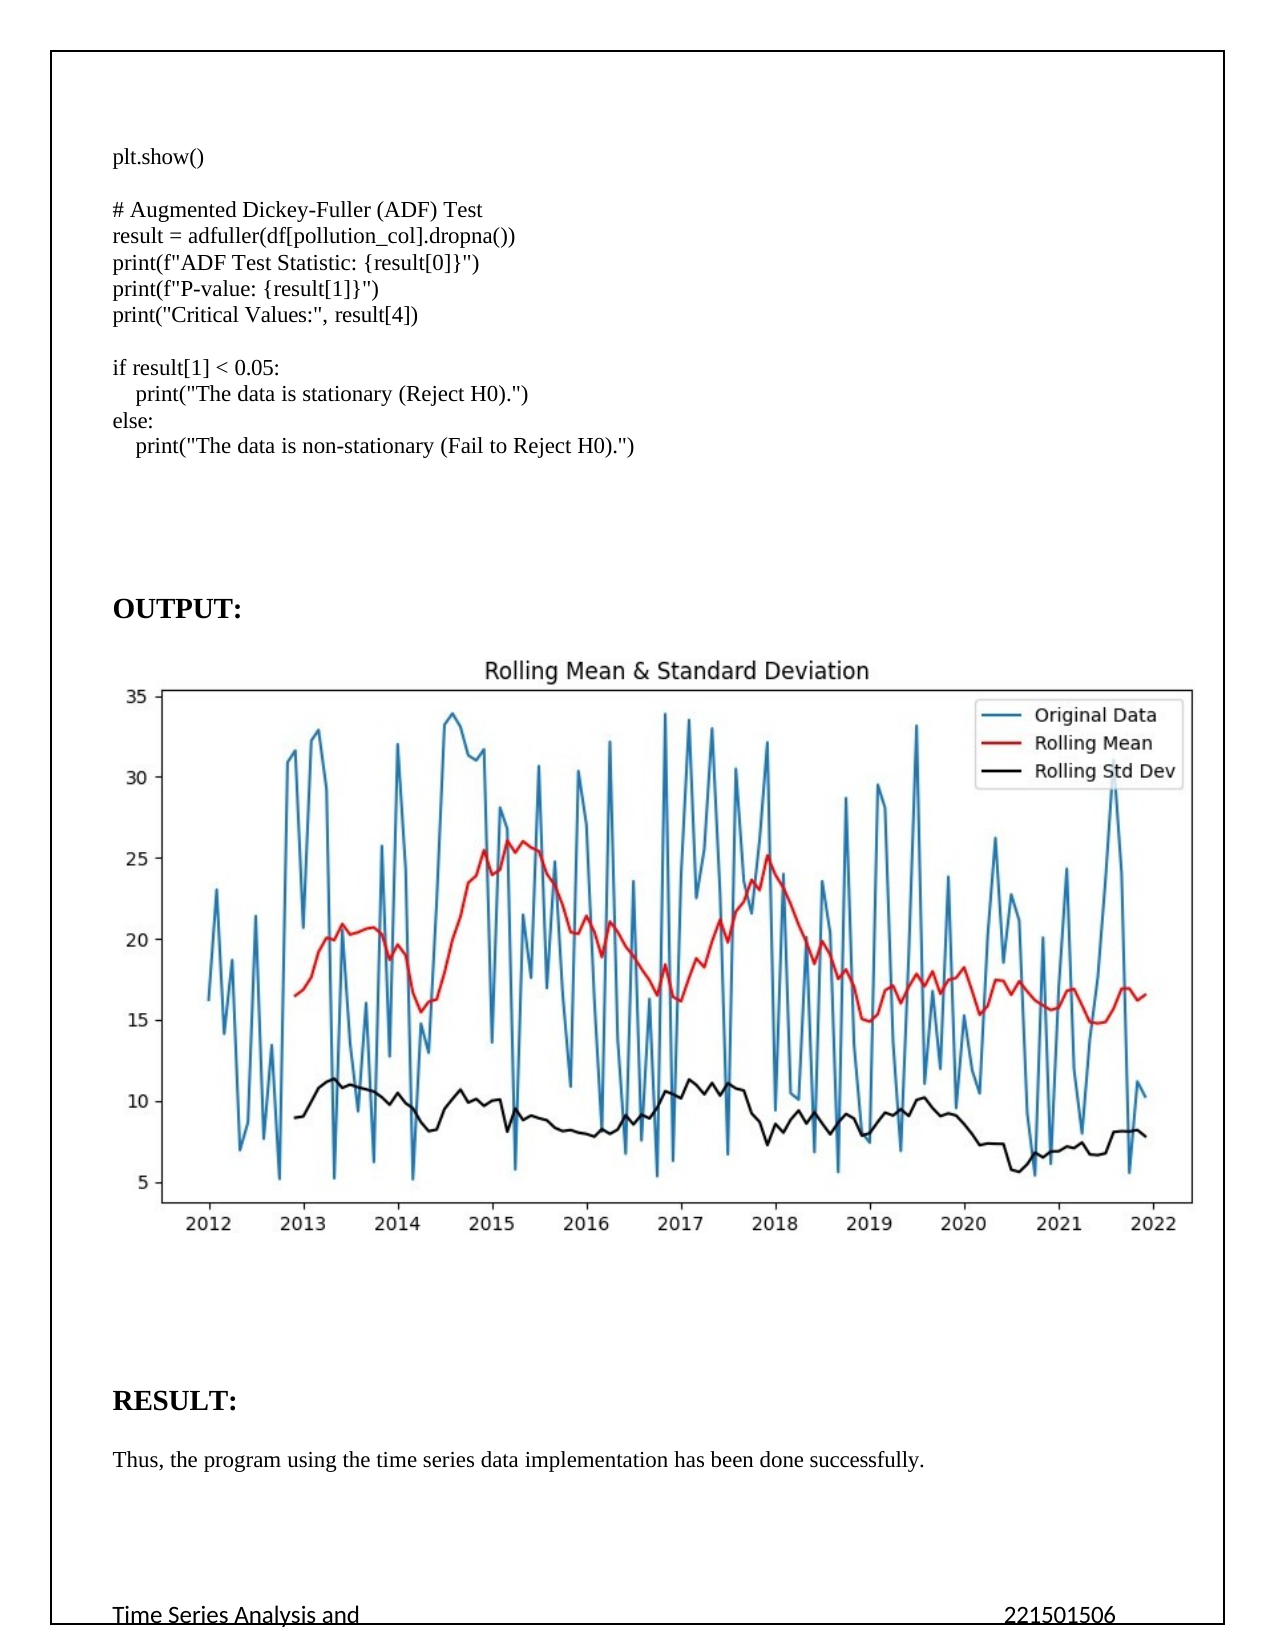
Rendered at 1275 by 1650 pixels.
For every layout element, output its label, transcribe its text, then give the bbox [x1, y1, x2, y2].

text if result[1] < 0.05: [112, 354, 1200, 380]
text RESULT: [112, 1383, 1200, 1417]
text Thus, the program using the time series data implementation has been done successfully. [112, 1446, 1200, 1472]
text print("Critical Values:", result[4]) [112, 301, 1200, 327]
text print("The data is non-stationary (Fail to Reject H0).") [135, 433, 1200, 459]
text print("The data is stationary (Reject H0).") else: [112, 380, 562, 433]
text plt.show() [112, 143, 1200, 169]
text # Augmented Dickey-Fuller (ADF) Test result = adfuller(df[pollution_col].dropna()) print(f"ADF Test Statistic: {result[0]}") print(f"P-value: {result[1]}") [112, 196, 516, 301]
subtitle OUTPUT: [112, 591, 1200, 625]
picture [123, 659, 1197, 1233]
